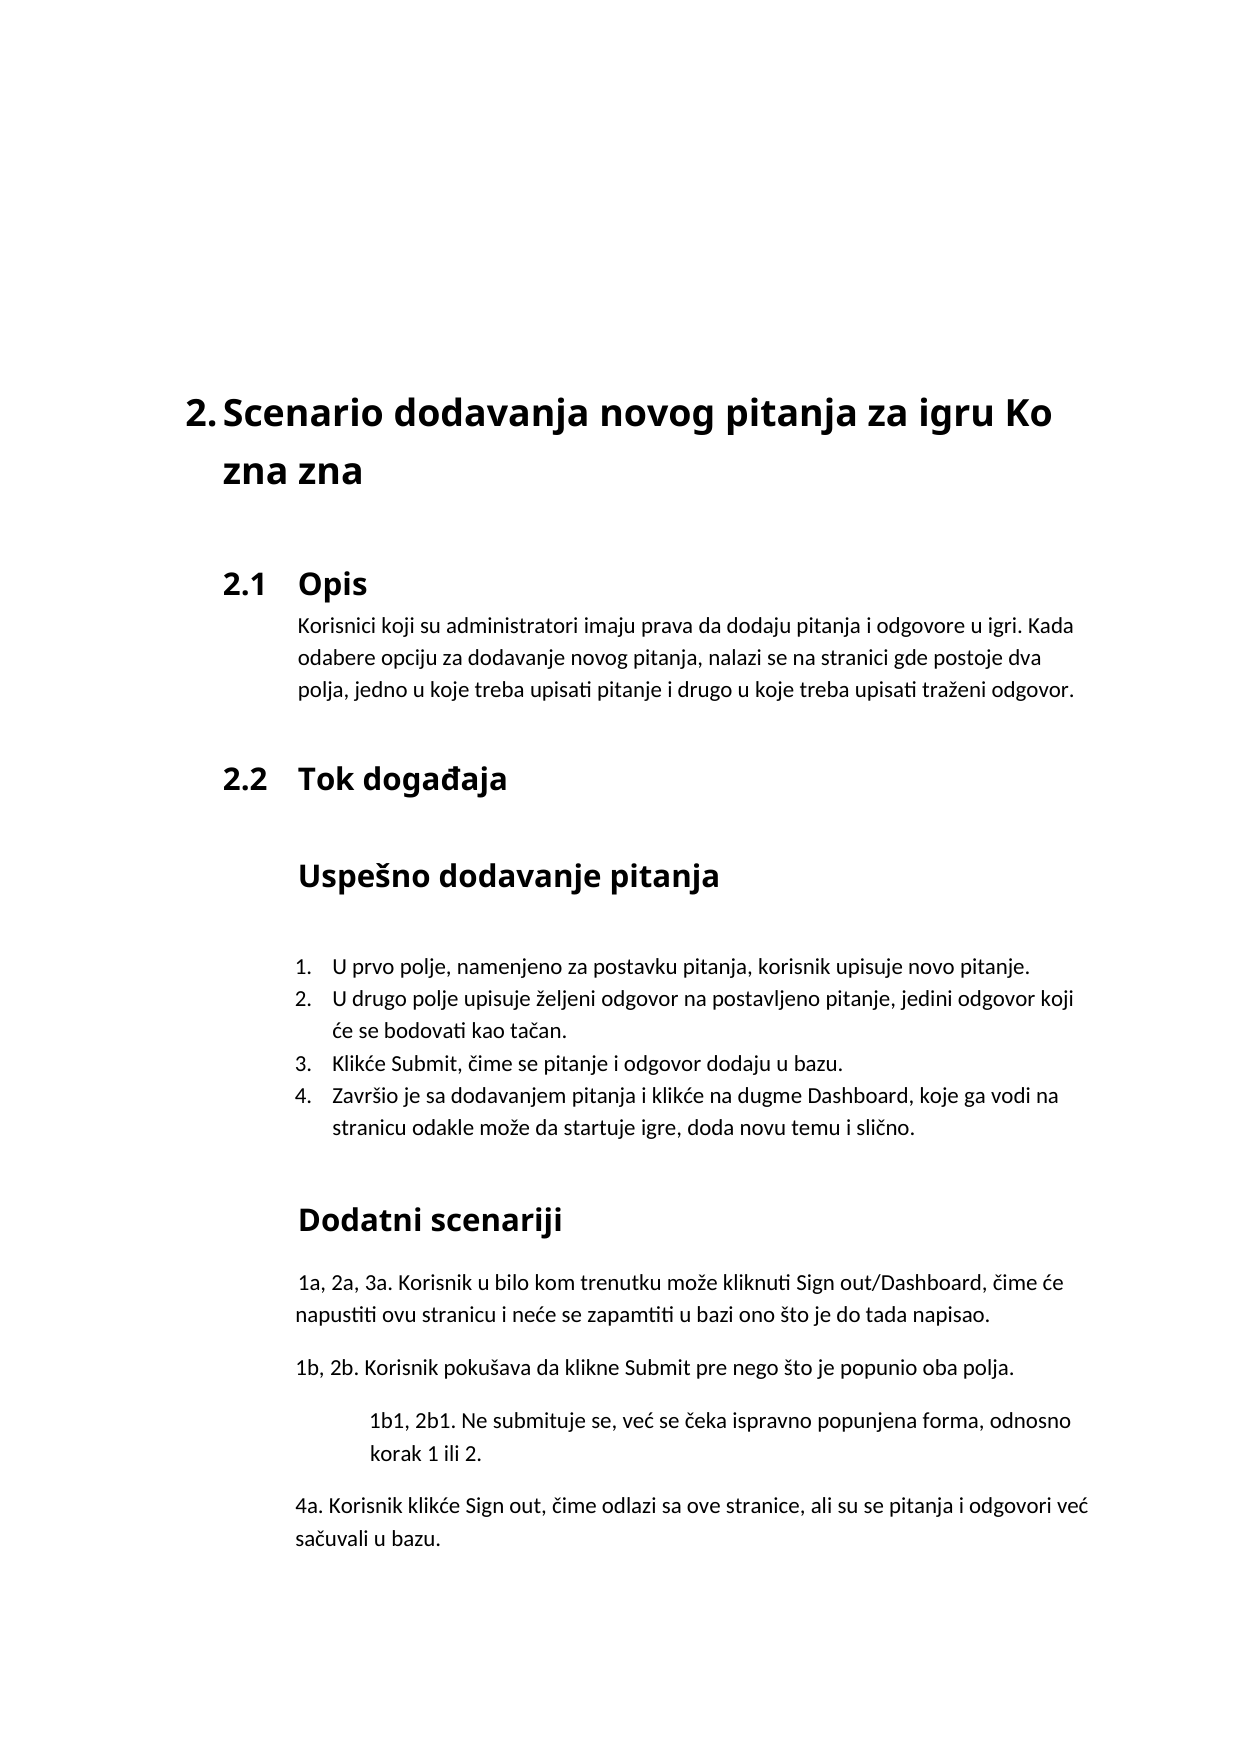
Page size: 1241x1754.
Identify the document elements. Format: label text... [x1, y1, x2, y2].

text 1b, 2b. Korisnik pokušava da klikne Submit pre nego što je popunio oba polja. [295, 1353, 1093, 1381]
list Tok događaja [223, 756, 1093, 799]
list Korisnici koji su administratori imaju prava da dodaju pitanja i odgovore u igri. Kada odabere opciju za dodavanje novog pitanja, nalazi se na stranici gde postoje dva polja, jedno u koje treba upisati pitanje i drugo u koje treba upisati traženi odgovor. [298, 611, 1093, 703]
text 4a. Korisnik klikće Sign out, čime odlazi sa ove stranice, ali su se pitanja i odgovori već sačuvali u bazu. [295, 1492, 1093, 1552]
list U prvo polje, namenjeno za postavku pitanja, korisnik upisuje novo pitanje. [294, 952, 1093, 980]
list Završio je sa dodavanjem pitanja i klikće na dugme Dashboard, koje ga vodi na stranicu odakle može da startuje igre, doda novu temu i slično. [294, 1081, 1093, 1141]
list U drugo polje upisuje željeni odgovor na postavljeno pitanje, jedini odgovor koji će se bodovati kao tačan. [294, 984, 1093, 1045]
list Uspešno dodavanje pitanja [298, 854, 1093, 897]
text Dodatni scenariji [148, 1198, 1093, 1241]
list Klikće Submit, čime se pitanje i odgovor dodaju u bazu. [294, 1049, 1093, 1077]
list Scenario dodavanja novog pitanja za igru Ko zna zna [185, 386, 1093, 496]
text 1a, 2a, 3a. Korisnik u bilo kom trenutku može kliknuti Sign out/Dashboard, čime će napustiti ovu stranicu i neće se zapamtiti u bazi ono što je do tada napisao. [295, 1268, 1093, 1328]
list Opis [223, 562, 1093, 604]
text 1b1, 2b1. Ne submituje se, već se čeka ispravno popunjena forma, odnosno korak 1 ili 2. [295, 1406, 1093, 1467]
